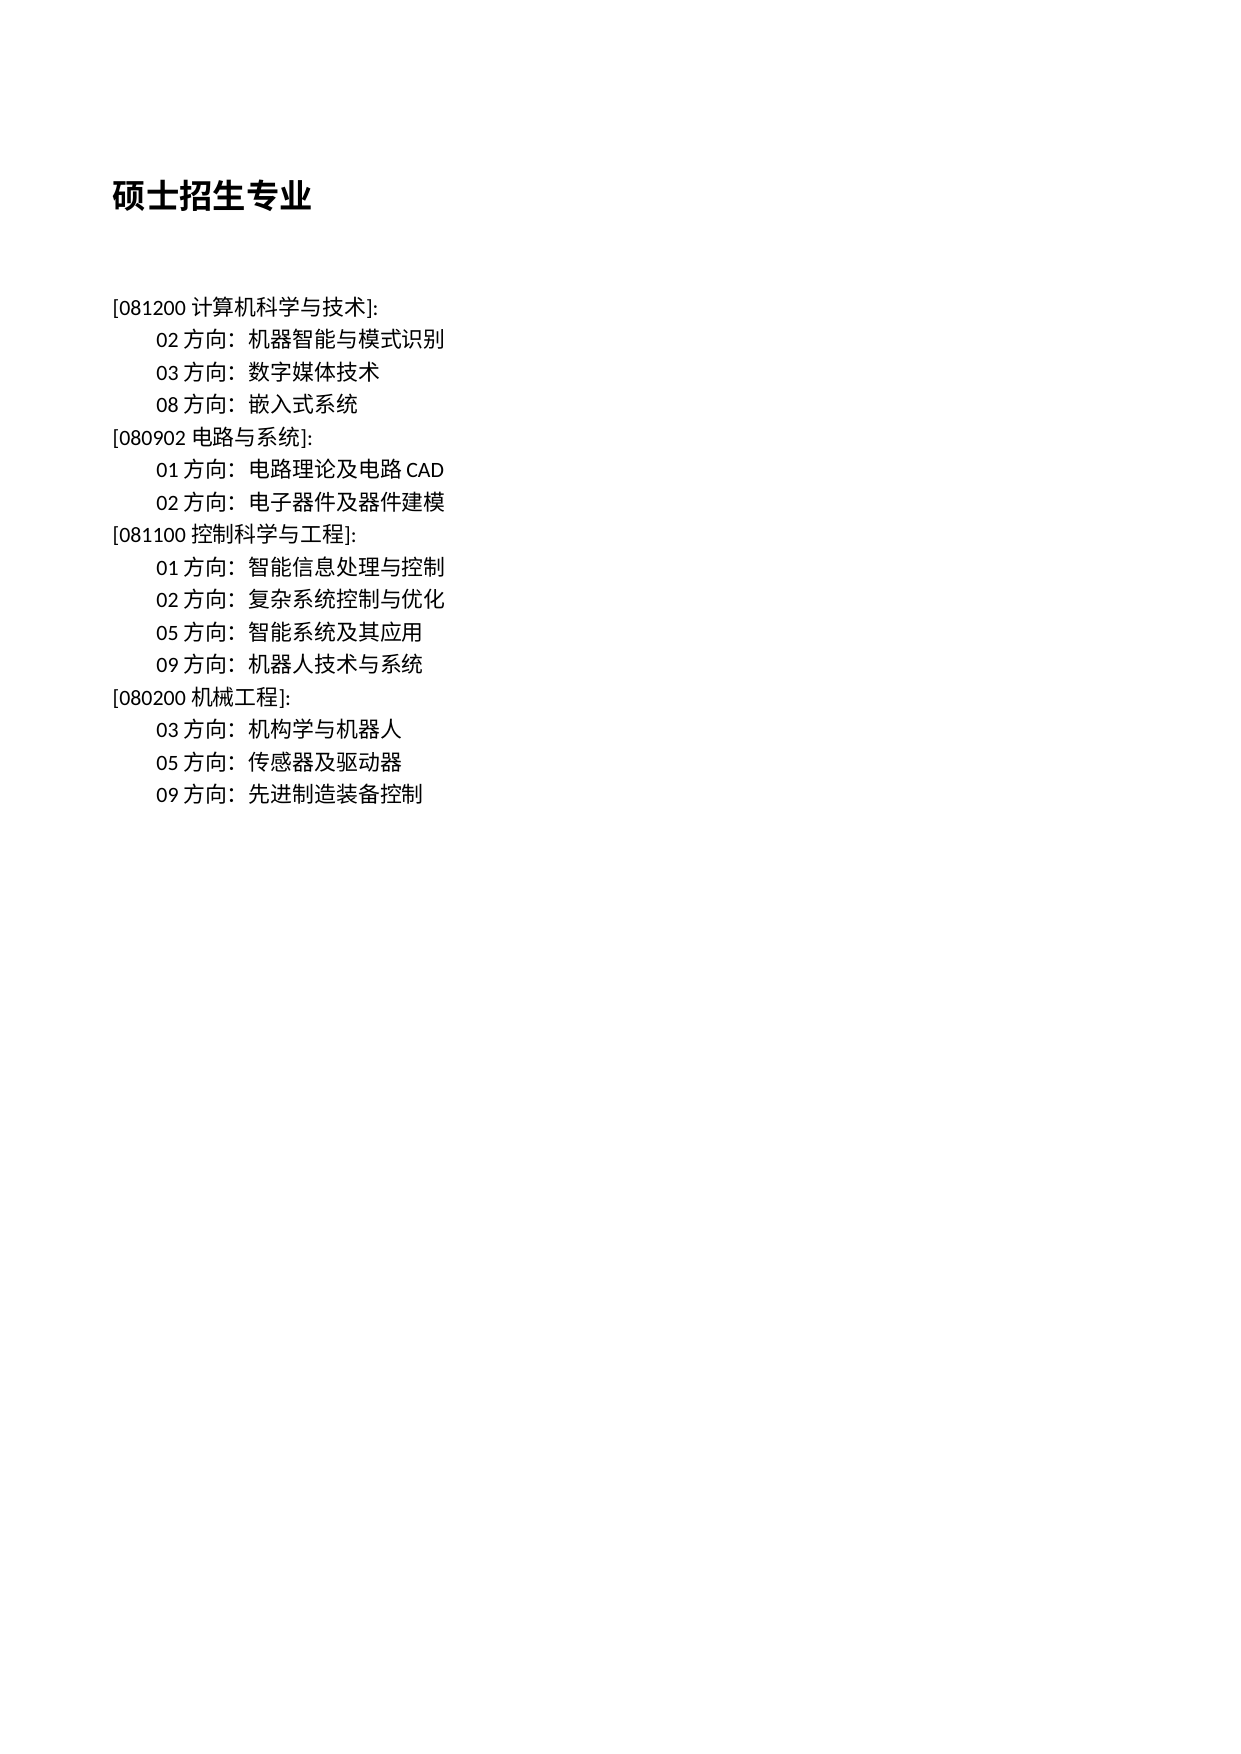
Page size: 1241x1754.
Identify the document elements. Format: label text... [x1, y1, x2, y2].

list [081200 计算机科学与技术]: 02方向：机器智能与模式识别 03方向：数字媒体技术 08方向：嵌入式系统 [080902 电路与系统]: 01方向：电路理论及电路CAD 02方向：电子器件及器件建模 [081100 控制科学与工程]: 01方向：智能信息处理与控制 02方向：复杂系统控制与优化 05方向：智能系统及其应用 09方向：机器人技术与系统 [080200 机械工程]: 03方向：机构学与机器人 05方向：传感器及驱动器 09方向：先进制造装备控制 [112, 289, 1128, 842]
subtitle 硕士招生专业 [112, 162, 1128, 227]
